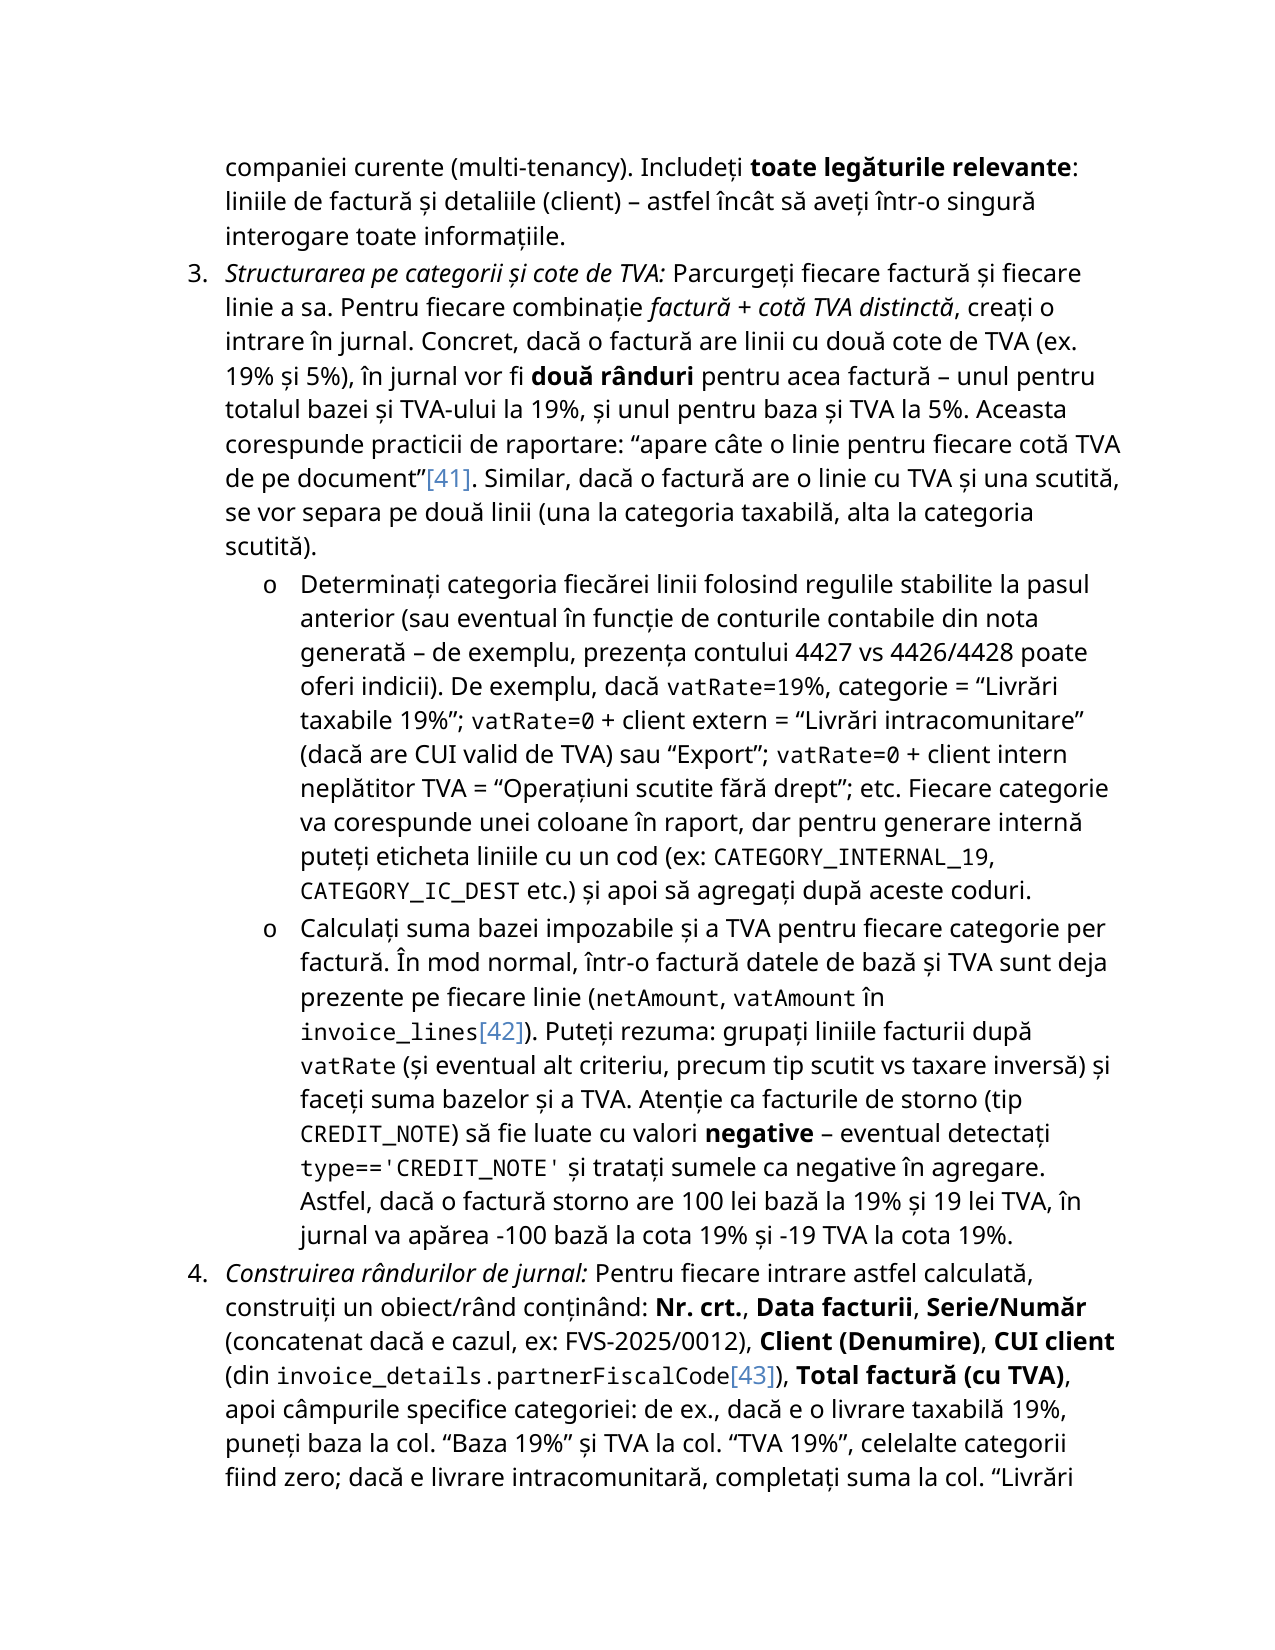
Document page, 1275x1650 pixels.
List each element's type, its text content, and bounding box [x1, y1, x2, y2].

list Determinați categoria fiecărei linii folosind regulile stabilite la pasul anterior (sau eventual în funcție de conturile contabile din nota generată – de exemplu, prezența contului 4427 vs 4426/4428 poate oferi indicii). De exemplu, dacă vatRate=19%, categorie = “Livrări taxabile 19%”; vatRate=0 + client extern = “Livrări intracomunitare” (dacă are CUI valid de TVA) sau “Export”; vatRate=0 + client intern neplătitor TVA = “Operațiuni scutite fără drept”; etc. Fiecare categorie va corespunde unei coloane în raport, dar pentru generare internă puteți eticheta liniile cu un cod (ex: CATEGORY_INTERNAL_19, CATEGORY_IC_DEST etc.) și apoi să agregați după aceste coduri. [262, 566, 1125, 907]
list Calculați suma bazei impozabile și a TVA pentru fiecare categorie per factură. În mod normal, într-o factură datele de bază și TVA sunt deja prezente pe fiecare linie (netAmount, vatAmount în invoice_lines[42]). Puteți rezuma: grupați liniile facturii după vatRate (și eventual alt criteriu, precum tip scutit vs taxare inversă) și faceți suma bazelor și a TVA. Atenție ca facturile de storno (tip CREDIT_NOTE) să fie luate cu valori negative – eventual detectați type=='CREDIT_NOTE' și tratați sumele ca negative în agregare. Astfel, dacă o factură storno are 100 lei bază la 19% și 19 lei TVA, în jurnal va apărea -100 bază la cota 19% și -19 TVA la cota 19%. [262, 911, 1125, 1252]
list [187, 150, 1125, 252]
list Structurarea pe categorii și cote de TVA: Parcurgeți fiecare factură și fiecare linie a sa. Pentru fiecare combinație factură + cotă TVA distinctă, creați o intrare în jurnal. Concret, dacă o factură are linii cu două cote de TVA (ex. 19% și 5%), în jurnal vor fi două rânduri pentru acea factură – unul pentru totalul bazei și TVA-ului la 19%, și unul pentru baza și TVA la 5%. Aceasta corespunde practicii de raportare: “apare câte o linie pentru fiecare cotă TVA de pe document”[41]. Similar, dacă o factură are o linie cu TVA și una scutită, se vor separa pe două linii (una la categoria taxabilă, alta la categoria scutită). [187, 256, 1125, 562]
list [187, 1255, 1125, 1494]
